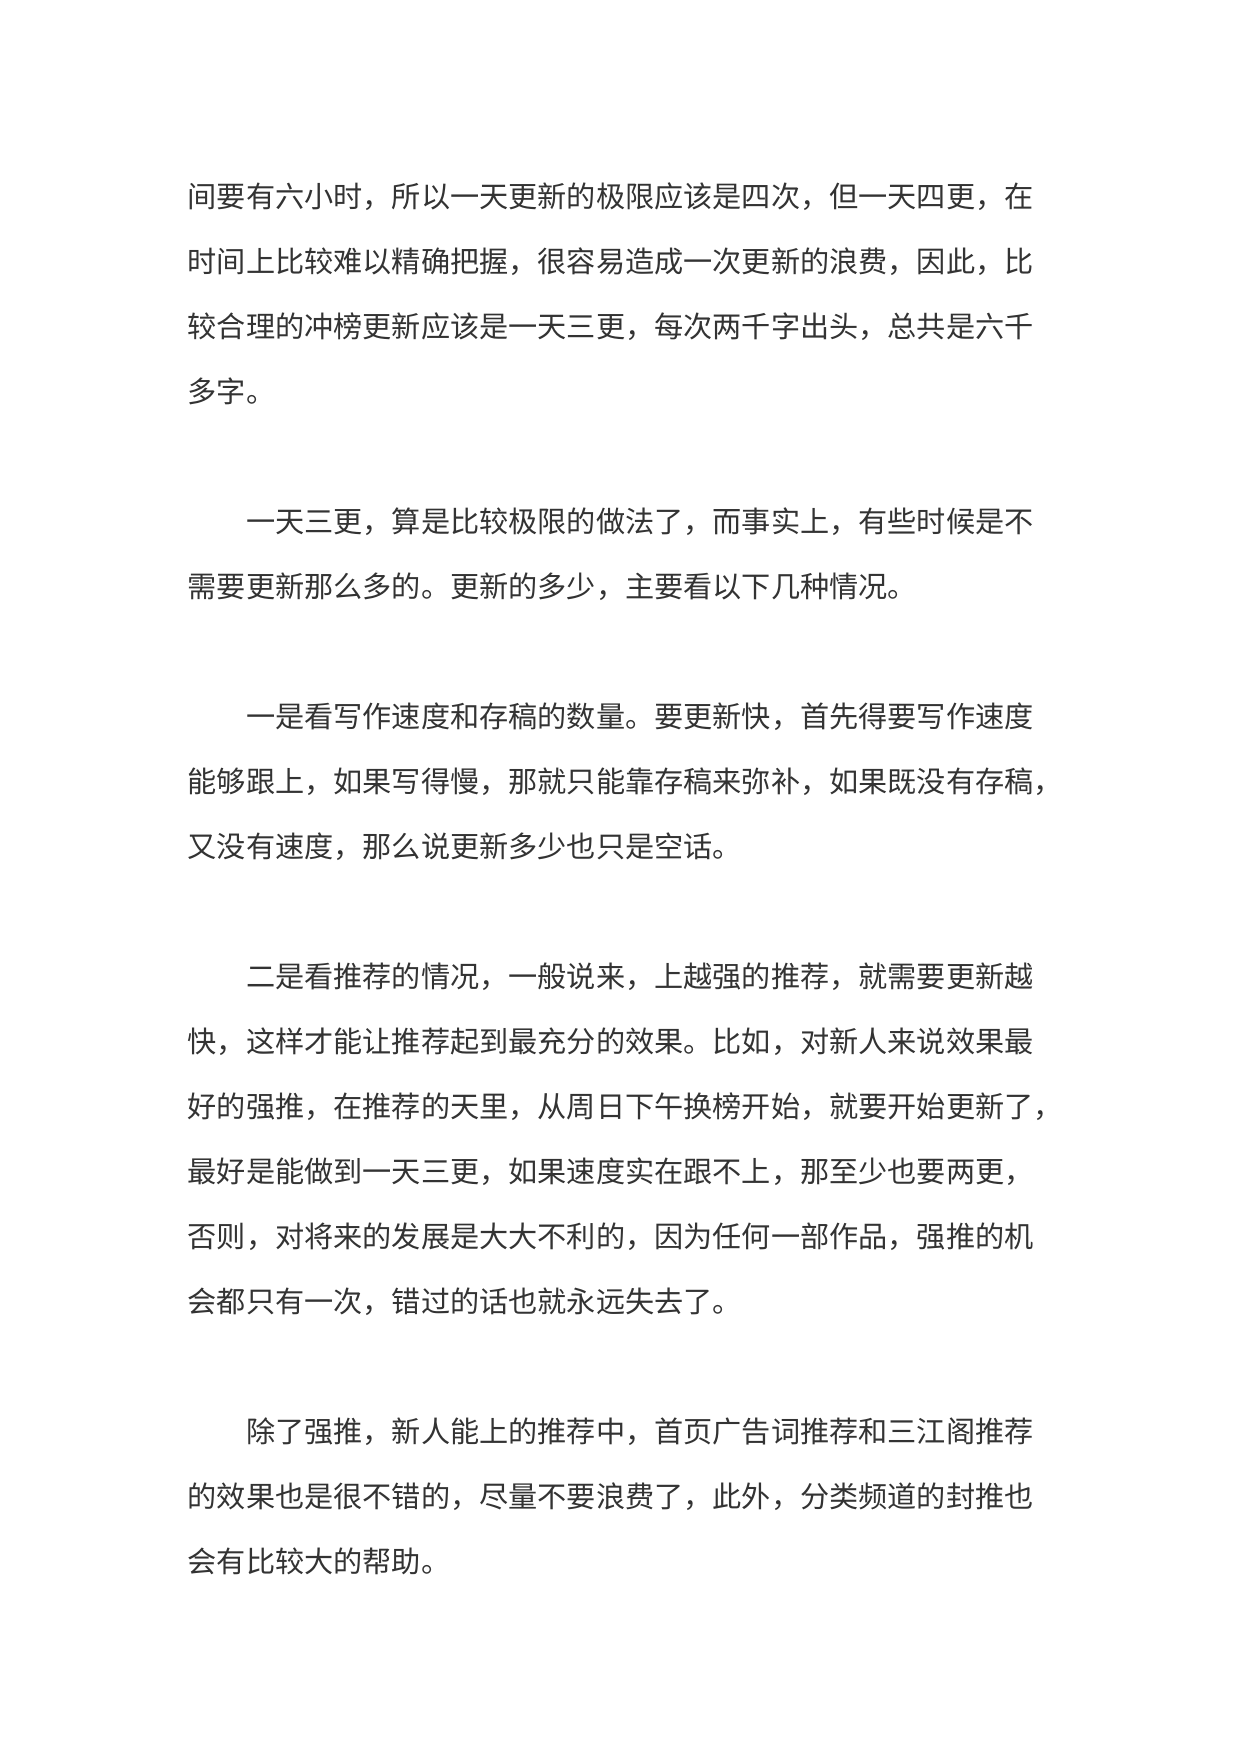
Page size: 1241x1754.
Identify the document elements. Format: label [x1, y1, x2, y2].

text [187, 162, 1053, 1592]
